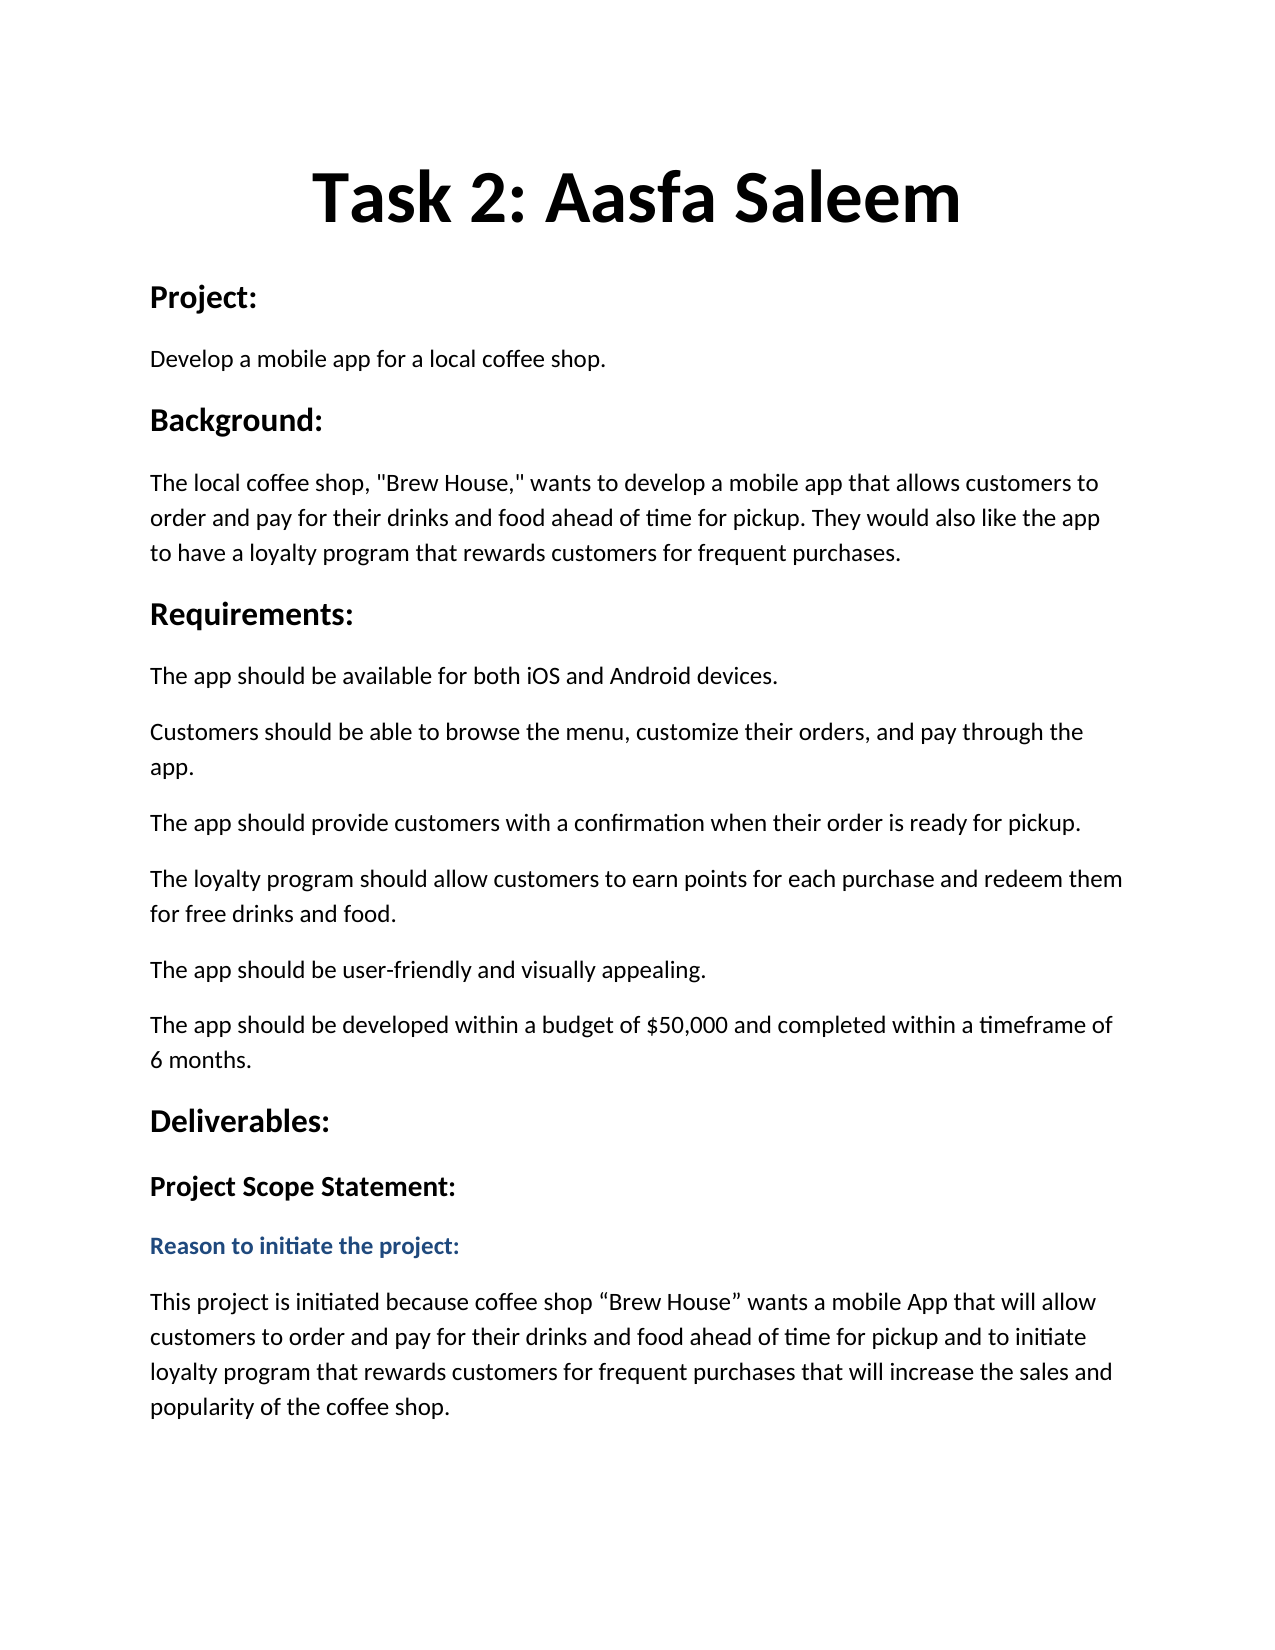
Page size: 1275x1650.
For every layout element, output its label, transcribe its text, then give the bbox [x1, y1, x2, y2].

text Background: [150, 399, 1125, 440]
text Project: [150, 276, 1125, 317]
text The app should be available for both iOS and Android devices. [150, 661, 1125, 691]
text Project Scope Statement: [150, 1168, 1125, 1204]
text The app should be developed within a budget of $50,000 and completed within a timeframe of 6 months. [150, 1010, 1125, 1075]
text The loyalty program should allow customers to earn points for each purchase and redeem them for free drinks and food. [150, 863, 1125, 928]
text Task 2: Aasfa Saleem [150, 150, 1125, 242]
text Deliverables: [150, 1101, 1125, 1141]
text Requirements: [150, 593, 1125, 634]
text Develop a mobile app for a local coffee shop. [150, 344, 1125, 374]
text The app should be user-friendly and visually appealing. [150, 954, 1125, 984]
text The app should provide customers with a confirmation when their order is ready for pickup. [150, 807, 1125, 838]
text Reason to initiate the project: [150, 1230, 1125, 1260]
text Customers should be able to browse the menu, customize their orders, and pay through the app. [150, 716, 1125, 782]
text This project is initiated because coffee shop “Brew House” wants a mobile App that will allow customers to order and pay for their drinks and food ahead of time for pickup and to initiate loyalty program that rewards customers for frequent purchases that will increase the sales and popularity of the coffee shop. [150, 1286, 1125, 1421]
text The local coffee shop, "Brew House," wants to develop a mobile app that allows customers to order and pay for their drinks and food ahead of time for pickup. They would also like the app to have a loyalty program that rewards customers for frequent purchases. [150, 467, 1125, 568]
